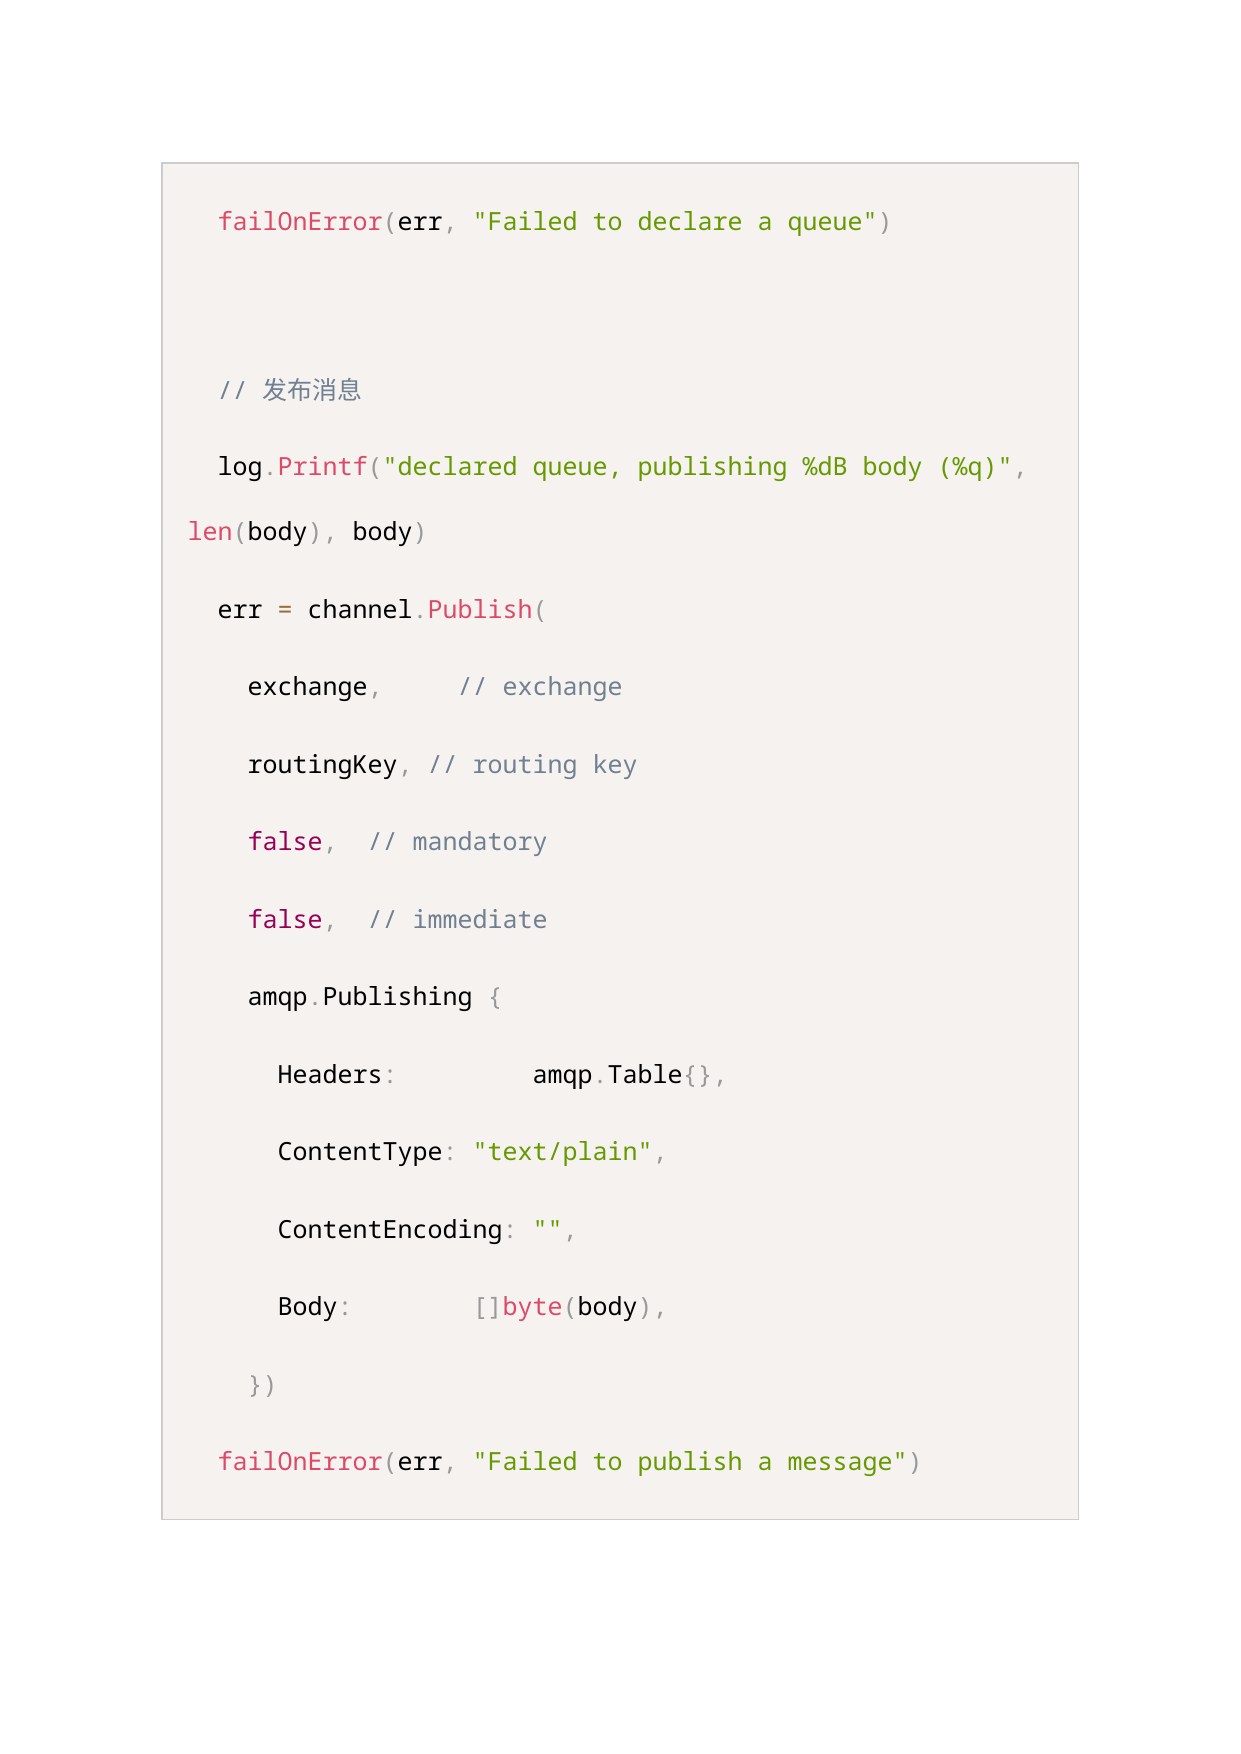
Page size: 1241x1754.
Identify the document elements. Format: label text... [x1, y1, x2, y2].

text failOnError(err, "Failed to declare a queue") [163, 164, 1078, 239]
text ContentType: "text/plain", [163, 1092, 1078, 1169]
text false, // mandatory [163, 782, 1078, 859]
text false, // immediate [163, 859, 1078, 937]
text exchange, // exchange [163, 627, 1078, 704]
text Headers: amqp.Table{}, [163, 1014, 1078, 1092]
text routingKey, // routing key [163, 704, 1078, 782]
text log.Printf("declared queue, publishing %dB body (%q)", len(body), body) [163, 407, 1078, 549]
text // 发布消息 [163, 329, 1078, 407]
text amqp.Publishing { [163, 937, 1078, 1014]
text ContentEncoding: "", [163, 1169, 1078, 1247]
text }) [163, 1324, 1078, 1402]
text err = channel.Publish( [163, 549, 1078, 627]
text Body: []byte(body), [163, 1247, 1078, 1324]
text failOnError(err, "Failed to publish a message") [163, 1402, 1078, 1519]
